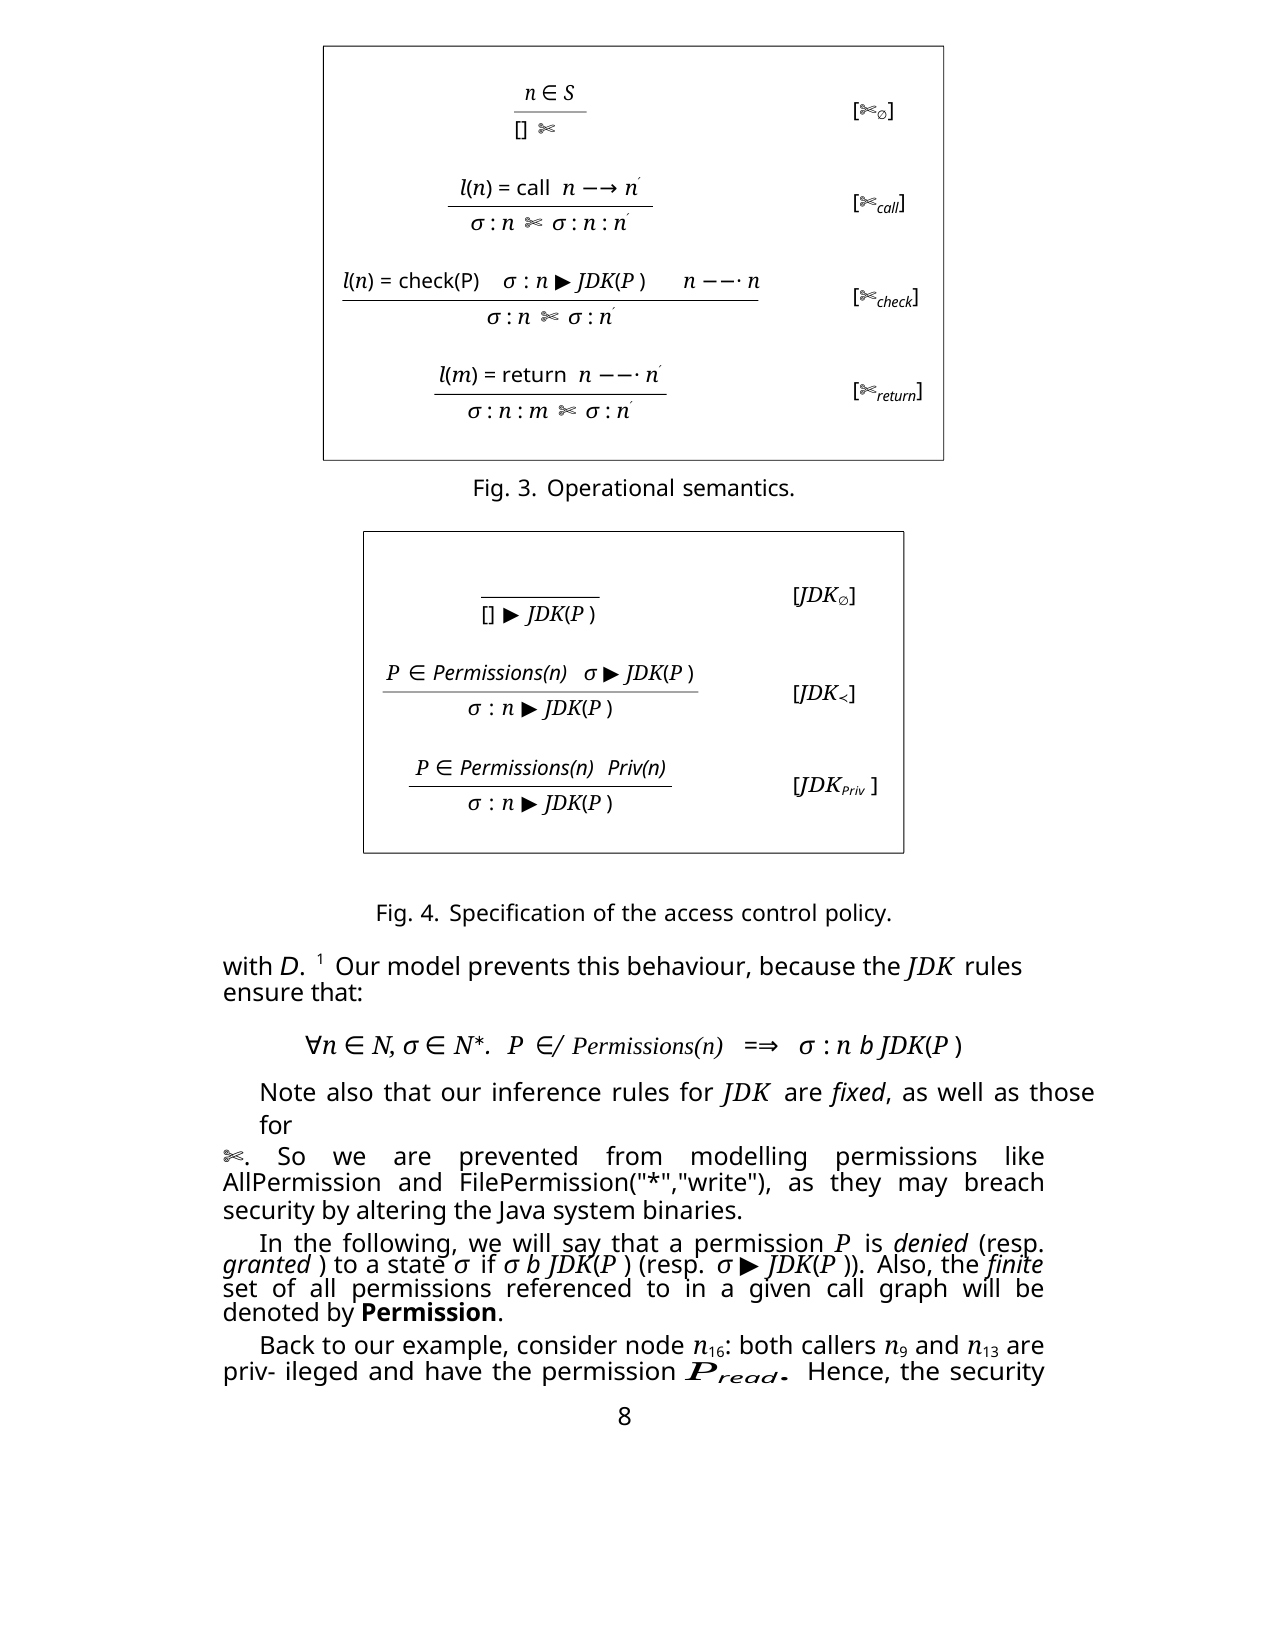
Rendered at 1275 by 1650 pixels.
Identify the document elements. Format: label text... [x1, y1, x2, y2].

text ∀n ∈ N, σ ∈ N∗. P ∈/ Permissions(n) =⇒ σ : n b JDK(P ) [179, 1028, 1088, 1062]
text Note also that our inference rules for JDK are ﬁxed, as well as those for [259, 1076, 1096, 1141]
text ✄. So we are prevented from modelling permissions like AllPermission and FilePermission("*","write"), as they may breach security by altering the Java system binaries. [223, 1143, 1045, 1227]
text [223, 1332, 1045, 1388]
text Fig. 3. Operational semantics. [179, 472, 1088, 503]
text In the following, we will say that a permission P is denied (resp. granted ) to a state σ if σ b JDK(P ) (resp. σ ▶ JDK(P )). Also, the ﬁnite set of all permissions referenced to in a given call graph will be denoted by Permission. [222, 1233, 1045, 1329]
text with D. 1 Our model prevents this behaviour, because the JDK rules ensure that: [223, 953, 1085, 1009]
text Fig. 4. Specification of the access control policy. [179, 897, 1088, 928]
